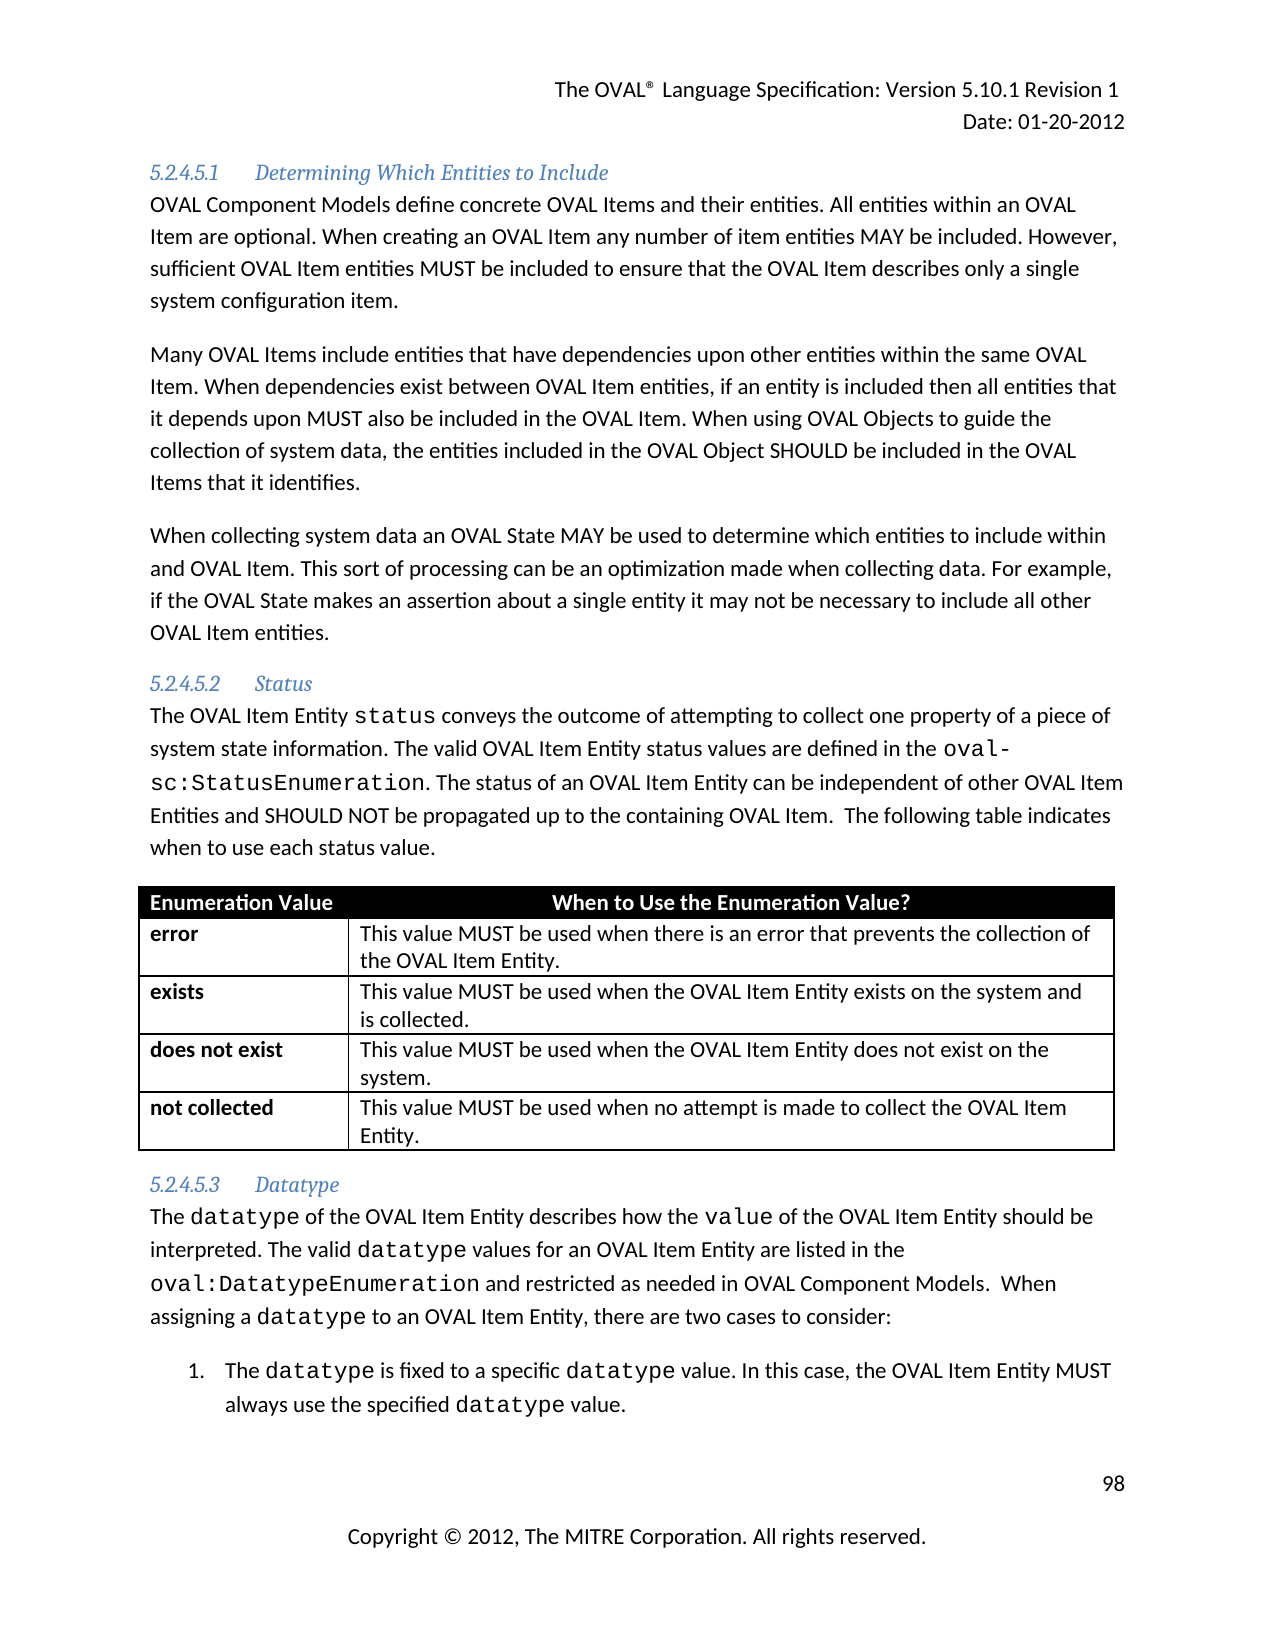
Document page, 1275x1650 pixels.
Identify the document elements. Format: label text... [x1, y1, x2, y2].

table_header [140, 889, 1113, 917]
subtitle Status [150, 671, 1125, 697]
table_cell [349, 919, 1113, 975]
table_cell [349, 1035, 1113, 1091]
text The datatype of the OVAL Item Entity describes how the value of the OVAL Item Entity should be interpreted. The valid datatype values for an OVAL Item Entity are listed in the oval:DatatypeEnumeration and restricted as needed in OVAL Component Models. When assigning a datatype to an OVAL Item Entity, there are two cases to consider: [150, 1202, 1125, 1331]
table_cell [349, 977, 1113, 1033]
list The datatype is fixed to a specific datatype value. In this case, the OVAL Item Entity MUST always use the specified datatype value. [187, 1357, 1125, 1419]
text OVAL Component Models define concrete OVAL Items and their entities. All entities within an OVAL Item are optional. When creating an OVAL Item any number of item entities MAY be included. However, sufficient OVAL Item entities MUST be included to ensure that the OVAL Item describes only a single system configuration item. [150, 190, 1125, 315]
text When collecting system data an OVAL State MAY be used to determine which entities to include within and OVAL Item. This sort of processing can be an optimization made when collecting data. For example, if the OVAL State makes an assertion about a single entity it may not be necessary to include all other OVAL Item entities. [150, 521, 1125, 646]
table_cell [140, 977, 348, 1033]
text The OVAL Item Entity status conveys the outcome of attempting to collect one property of a piece of system state information. The valid OVAL Item Entity status values are defined in the oval-sc:StatusEnumeration. The status of an OVAL Item Entity can be independent of other OVAL Item Entities and SHOULD NOT be propagated up to the containing OVAL Item. The following table indicates when to use each status value. [150, 701, 1125, 861]
subtitle Datatype [150, 1172, 1125, 1198]
subtitle Determining Which Entities to Include [150, 160, 1125, 186]
text Many OVAL Items include entities that have dependencies upon other entities within the same OVAL Item. When dependencies exist between OVAL Item entities, if an entity is included then all entities that it depends upon MUST also be included in the OVAL Item. When using OVAL Objects to guide the collection of system data, the entities included in the OVAL Object SHOULD be included in the OVAL Items that it identifies. [150, 340, 1125, 496]
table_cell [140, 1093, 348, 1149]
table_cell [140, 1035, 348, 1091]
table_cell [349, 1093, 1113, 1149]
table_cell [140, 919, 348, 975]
